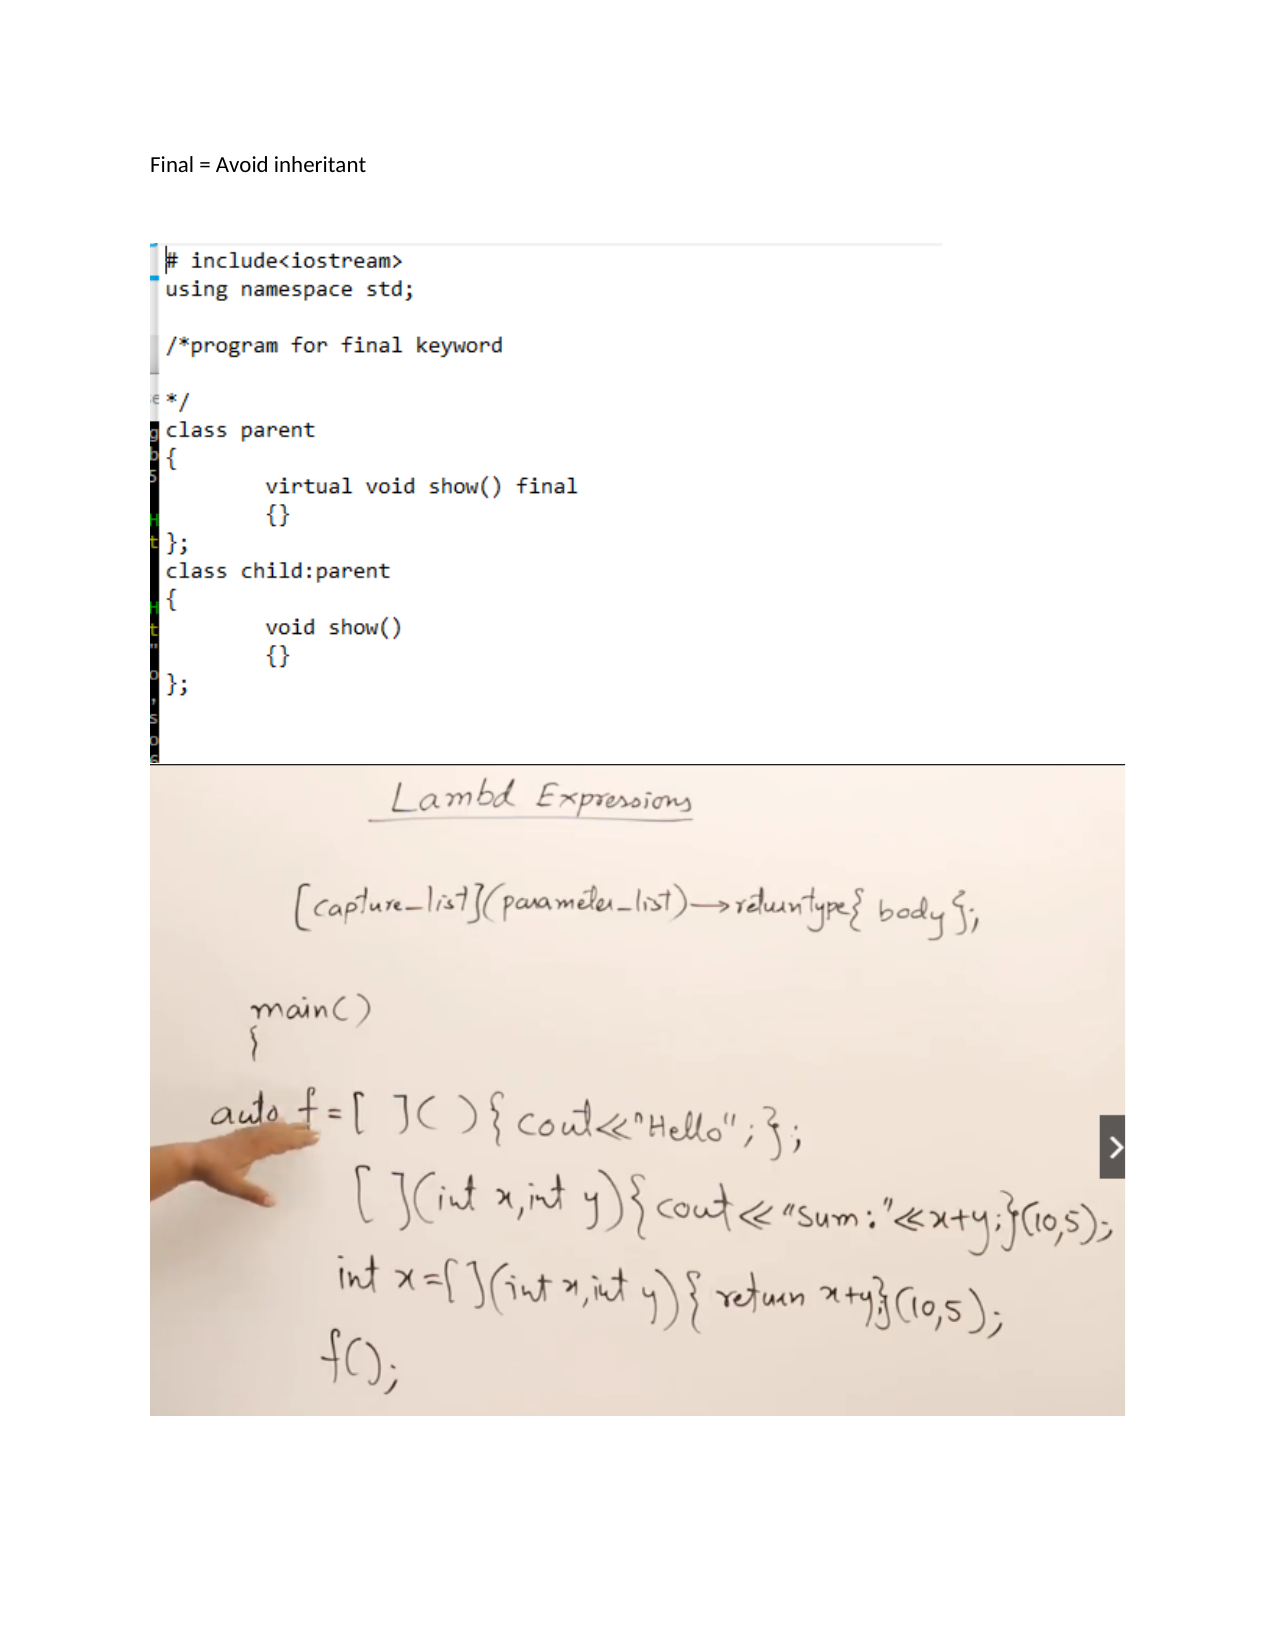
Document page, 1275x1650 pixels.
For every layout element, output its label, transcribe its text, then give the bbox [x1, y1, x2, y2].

text Final = Avoid inheritant [150, 150, 1125, 178]
picture [150, 764, 1125, 1416]
picture [150, 243, 943, 763]
